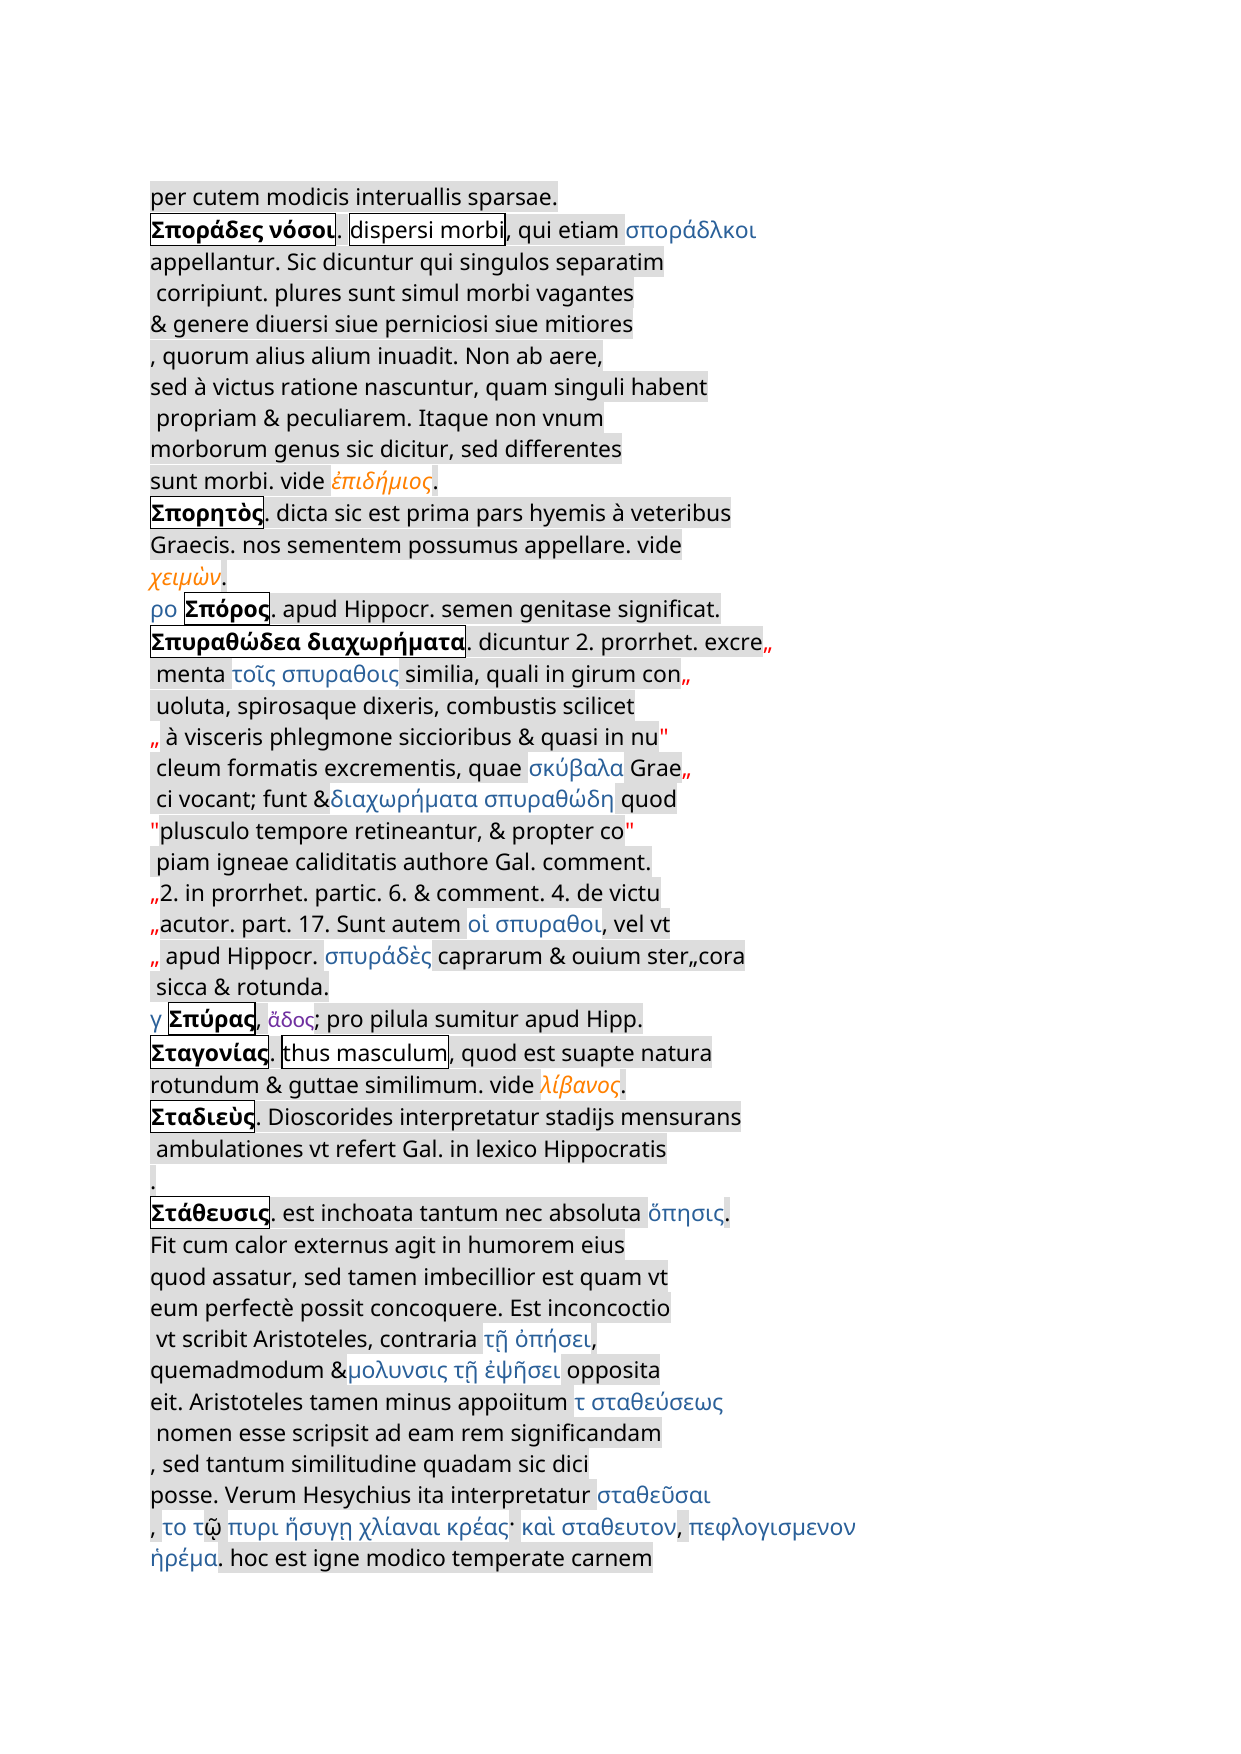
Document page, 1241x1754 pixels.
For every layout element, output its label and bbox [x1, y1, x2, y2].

text [150, 150, 1090, 1573]
